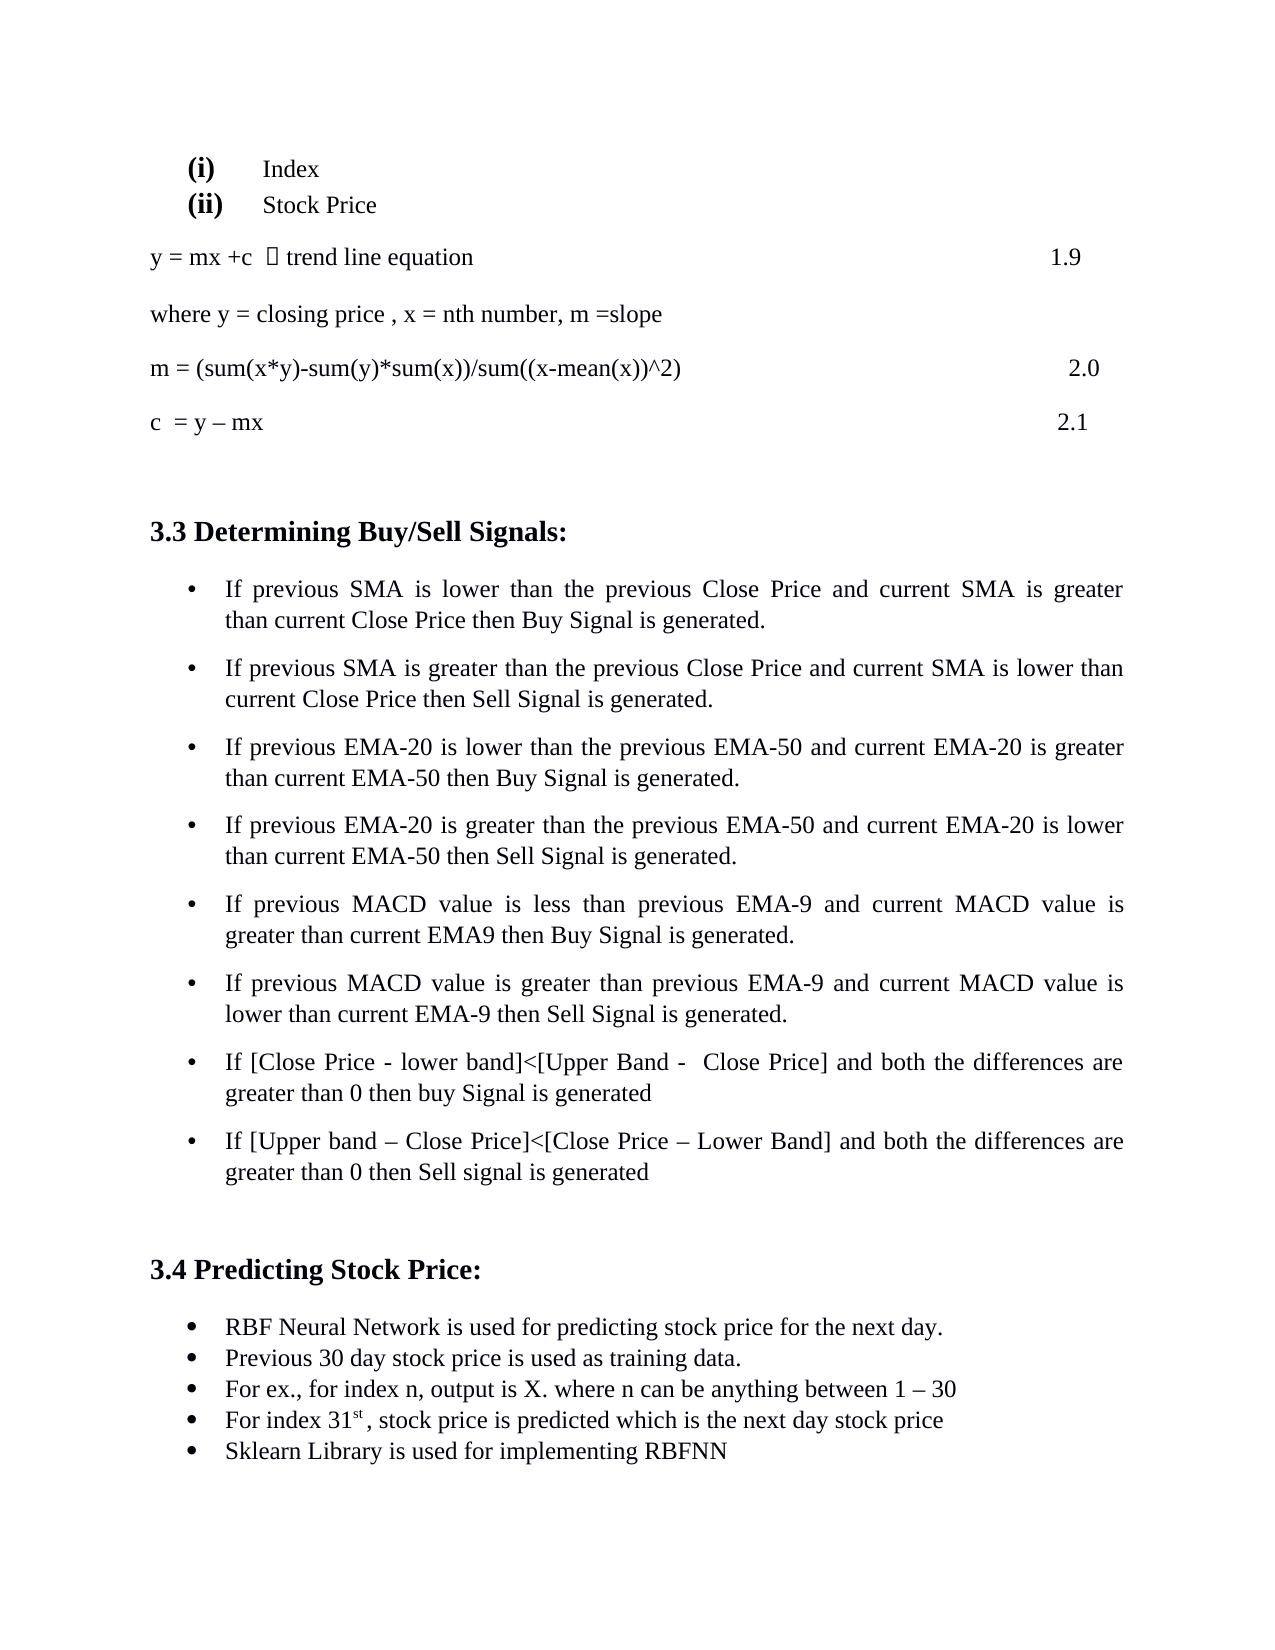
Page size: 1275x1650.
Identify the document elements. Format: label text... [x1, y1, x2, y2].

list If previous SMA is greater than the previous Close Price and current SMA is lower than current Close Price then Sell Signal is generated. [187, 653, 1125, 712]
list Sklearn Library is used for implementing RBFNN [187, 1436, 1125, 1464]
list Index [187, 150, 1125, 183]
list If previous SMA is lower than the previous Close Price and current SMA is greater than current Close Price then Buy Signal is generated. [187, 574, 1125, 634]
text where y = closing price , x = nth number, m =slope [150, 299, 1125, 328]
text y = mx +c  trend line equation 1.9 [150, 239, 1125, 273]
list Previous 30 day stock price is used as training data. [187, 1343, 1125, 1371]
list If previous MACD value is less than previous EMA-9 and current MACD value is greater than current EMA9 then Buy Signal is generated. [187, 889, 1125, 949]
list RBF Neural Network is used for predicting stock price for the next day. [187, 1312, 1125, 1340]
text 3.4 Predicting Stock Price: [150, 1252, 1125, 1286]
text c = y – mx 2.1 [150, 407, 1125, 435]
list If [Close Price - lower band]<[Upper Band - Close Price] and both the differences are greater than 0 then buy Signal is generated [187, 1047, 1125, 1107]
list For index 31st , stock price is predicted which is the next day stock price [187, 1405, 1125, 1433]
list If previous EMA-20 is greater than the previous EMA-50 and current EMA-20 is lower than current EMA-50 then Sell Signal is generated. [187, 810, 1125, 870]
text 3.3 Determining Buy/Sell Signals: [150, 514, 1125, 548]
list If [Upper band – Close Price]<[Close Price – Lower Band] and both the differences are greater than 0 then Sell signal is generated [187, 1126, 1125, 1186]
list Stock Price [187, 186, 1125, 220]
text m = (sum(x*y)-sum(y)*sum(x))/sum((x-mean(x))^2) 2.0 [150, 353, 1125, 382]
list For ex., for index n, output is X. where n can be anything between 1 – 30 [187, 1374, 1125, 1402]
list If previous EMA-20 is lower than the previous EMA-50 and current EMA-20 is greater than current EMA-50 then Buy Signal is generated. [187, 731, 1125, 791]
list If previous MACD value is greater than previous EMA-9 and current MACD value is lower than current EMA-9 then Sell Signal is generated. [187, 968, 1125, 1028]
